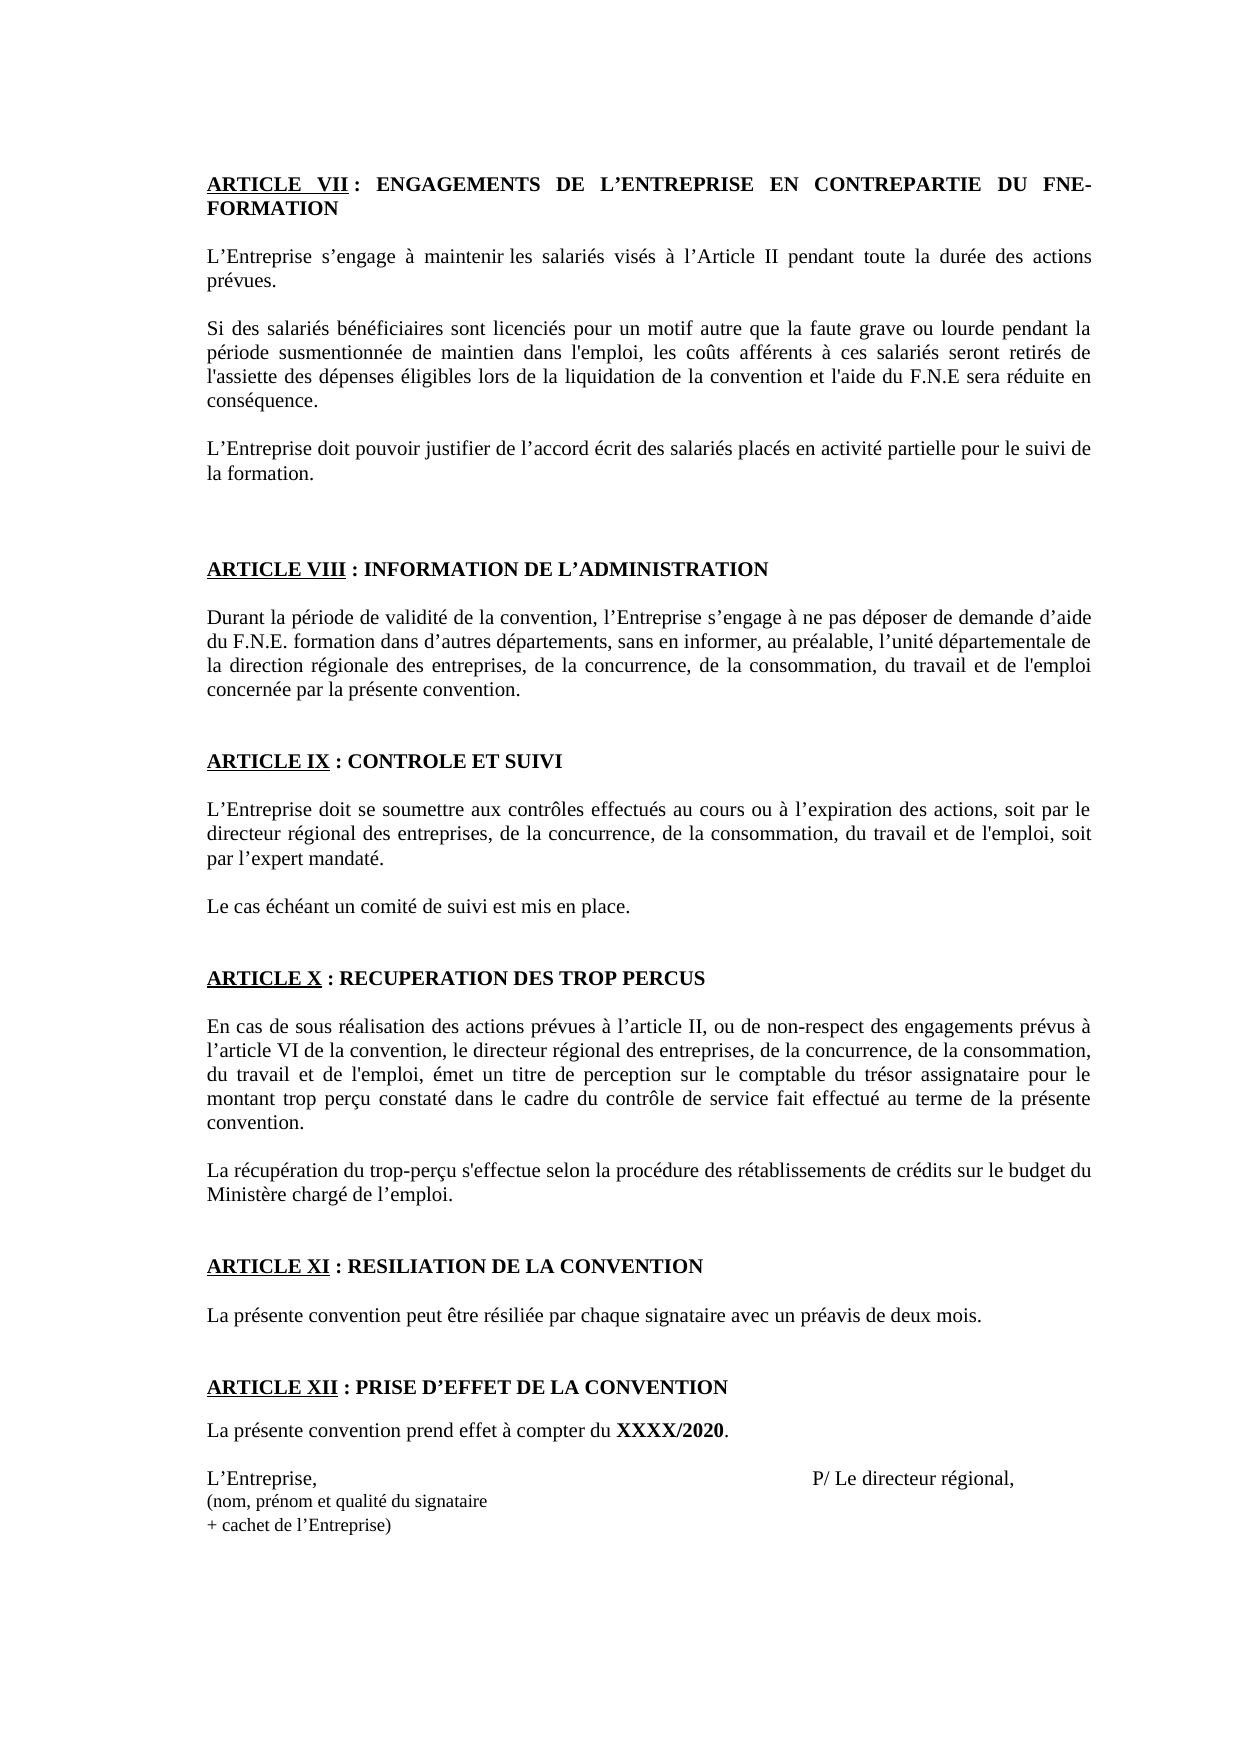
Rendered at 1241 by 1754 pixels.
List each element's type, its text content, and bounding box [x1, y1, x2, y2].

text ARTICLE XI : RESILIATION DE LA CONVENTION [207, 1254, 1093, 1278]
text La récupération du trop-perçu s'effectue selon la procédure des rétablissements de crédits sur le budget du Ministère chargé de l’emploi. [207, 1158, 1093, 1206]
text En cas de sous réalisation des actions prévues à l’article II, ou de non-respect des engagements prévus à l’article VI de la convention, le directeur régional des entreprises, de la concurrence, de la consommation, du travail et de l'emploi, émet un titre de perception sur le comptable du trésor assignataire pour le montant trop perçu constaté dans le cadre du contrôle de service fait effectué au terme de la présente convention. [207, 1014, 1093, 1134]
text L’Entreprise doit pouvoir justifier de l’accord écrit des salariés placés en activité partielle pour le suivi de la formation. [207, 436, 1093, 484]
text ARTICLE X : RECUPERATION DES TROP PERCUS [207, 966, 1093, 990]
text (nom, prénom et qualité du signataire + cachet de l’Entreprise) [207, 1490, 1093, 1536]
text ARTICLE VII : ENGAGEMENTS DE L’ENTREPRISE EN CONTREPARTIE DU FNE-FORMATION [207, 172, 1093, 220]
text La présente convention peut être résiliée par chaque signataire avec un préavis de deux mois. [207, 1303, 1093, 1327]
text ARTICLE VIII : INFORMATION DE L’ADMINISTRATION [207, 557, 1093, 581]
text Durant la période de validité de la convention, l’Entreprise s’engage à ne pas déposer de demande d’aide du F.N.E. formation dans d’autres départements, sans en informer, au préalable, l’unité départementale de régionale des entreprises, de la concurrence, de la consommation, du travail et de l'emploi concernée par la présente convention. [207, 605, 1093, 701]
text Le cas échéant un comité de suivi est mis en place. [148, 893, 1093, 918]
text L’Entreprise s’engage à maintenir les salariés visés à l’Article II pendant toute la durée des actions prévues. [207, 244, 1093, 292]
text L’Entreprise, P/ Le directeur régional, [207, 1466, 1093, 1490]
text L’Entreprise doit se soumettre aux contrôles effectués au cours ou à l’expiration des actions, soit par le directeur régional des entreprises, de la concurrence, de la consommation, du travail et de l'emploi, soit par l’expert mandaté. [207, 797, 1093, 869]
text La présente convention prend effet à compter du XXXX/2020. [207, 1418, 1093, 1442]
text ARTICLE IX : CONTROLE ET SUIVI [207, 749, 1093, 773]
text ARTICLE XII : PRISE D’EFFET DE LA CONVENTION [207, 1375, 1093, 1399]
text Si des salariés bénéficiaires sont licenciés pour un motif autre que la faute grave ou lourde pendant la période susmentionnée de maintien dans l'emploi, les coûts afférents à ces salariés seront retirés de l'assiette des dépenses éligibles lors de la liquidation de la convention et l'aide du F.N.E sera réduite en conséquence. [207, 316, 1093, 412]
